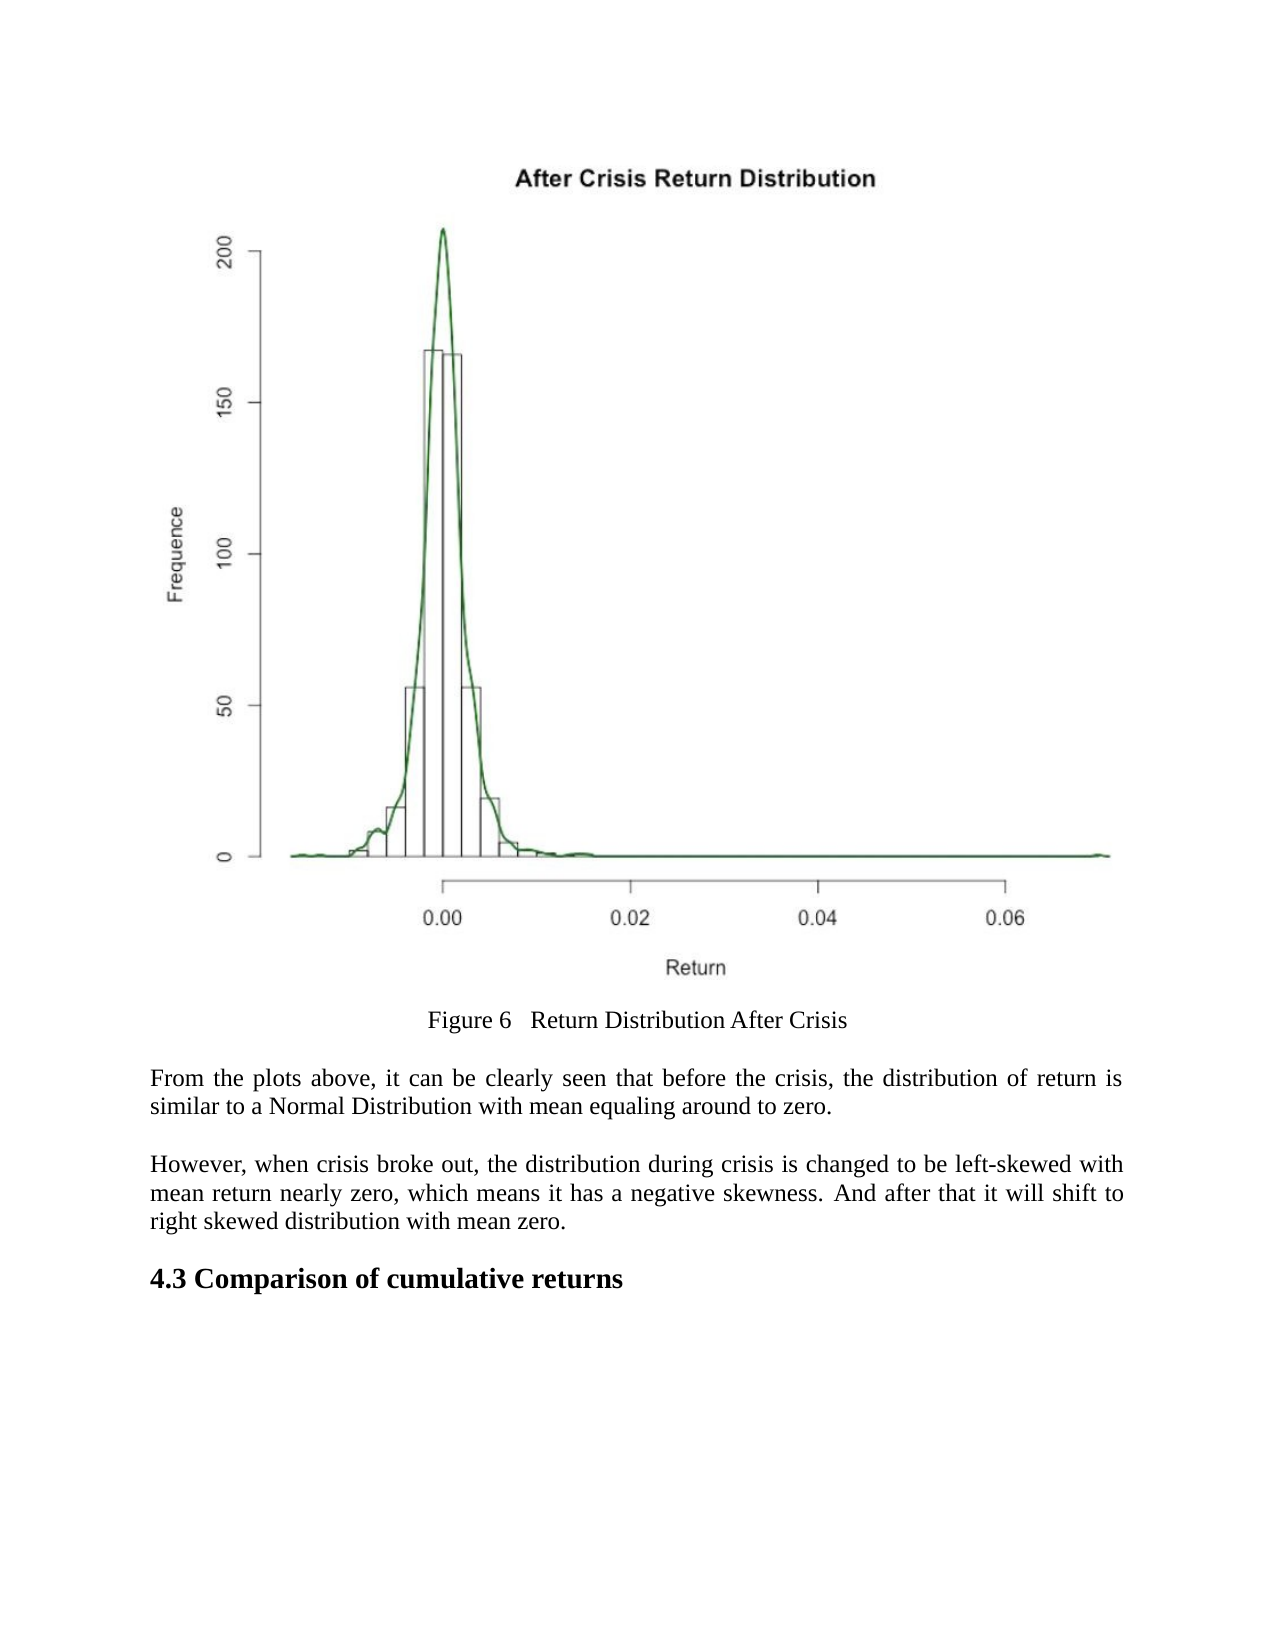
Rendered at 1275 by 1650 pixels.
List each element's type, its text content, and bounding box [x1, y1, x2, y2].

text Figure 6 Return Distribution After Crisis [150, 1005, 1125, 1034]
text However, when crisis broke out, the distribution during crisis is changed to be left-skewed with mean return nearly zero, which means it has a negative skewness. And after that it will shift to right skewed distribution with mean zero. [150, 1149, 1125, 1235]
text From the plots above, it can be clearly seen that before the crisis, the distribution of return is similar to a Normal Distribution with mean equaling around to zero. [150, 1063, 1125, 1120]
picture [162, 150, 1113, 980]
subtitle 4.3 Comparison of cumulative returns [150, 1262, 1125, 1295]
